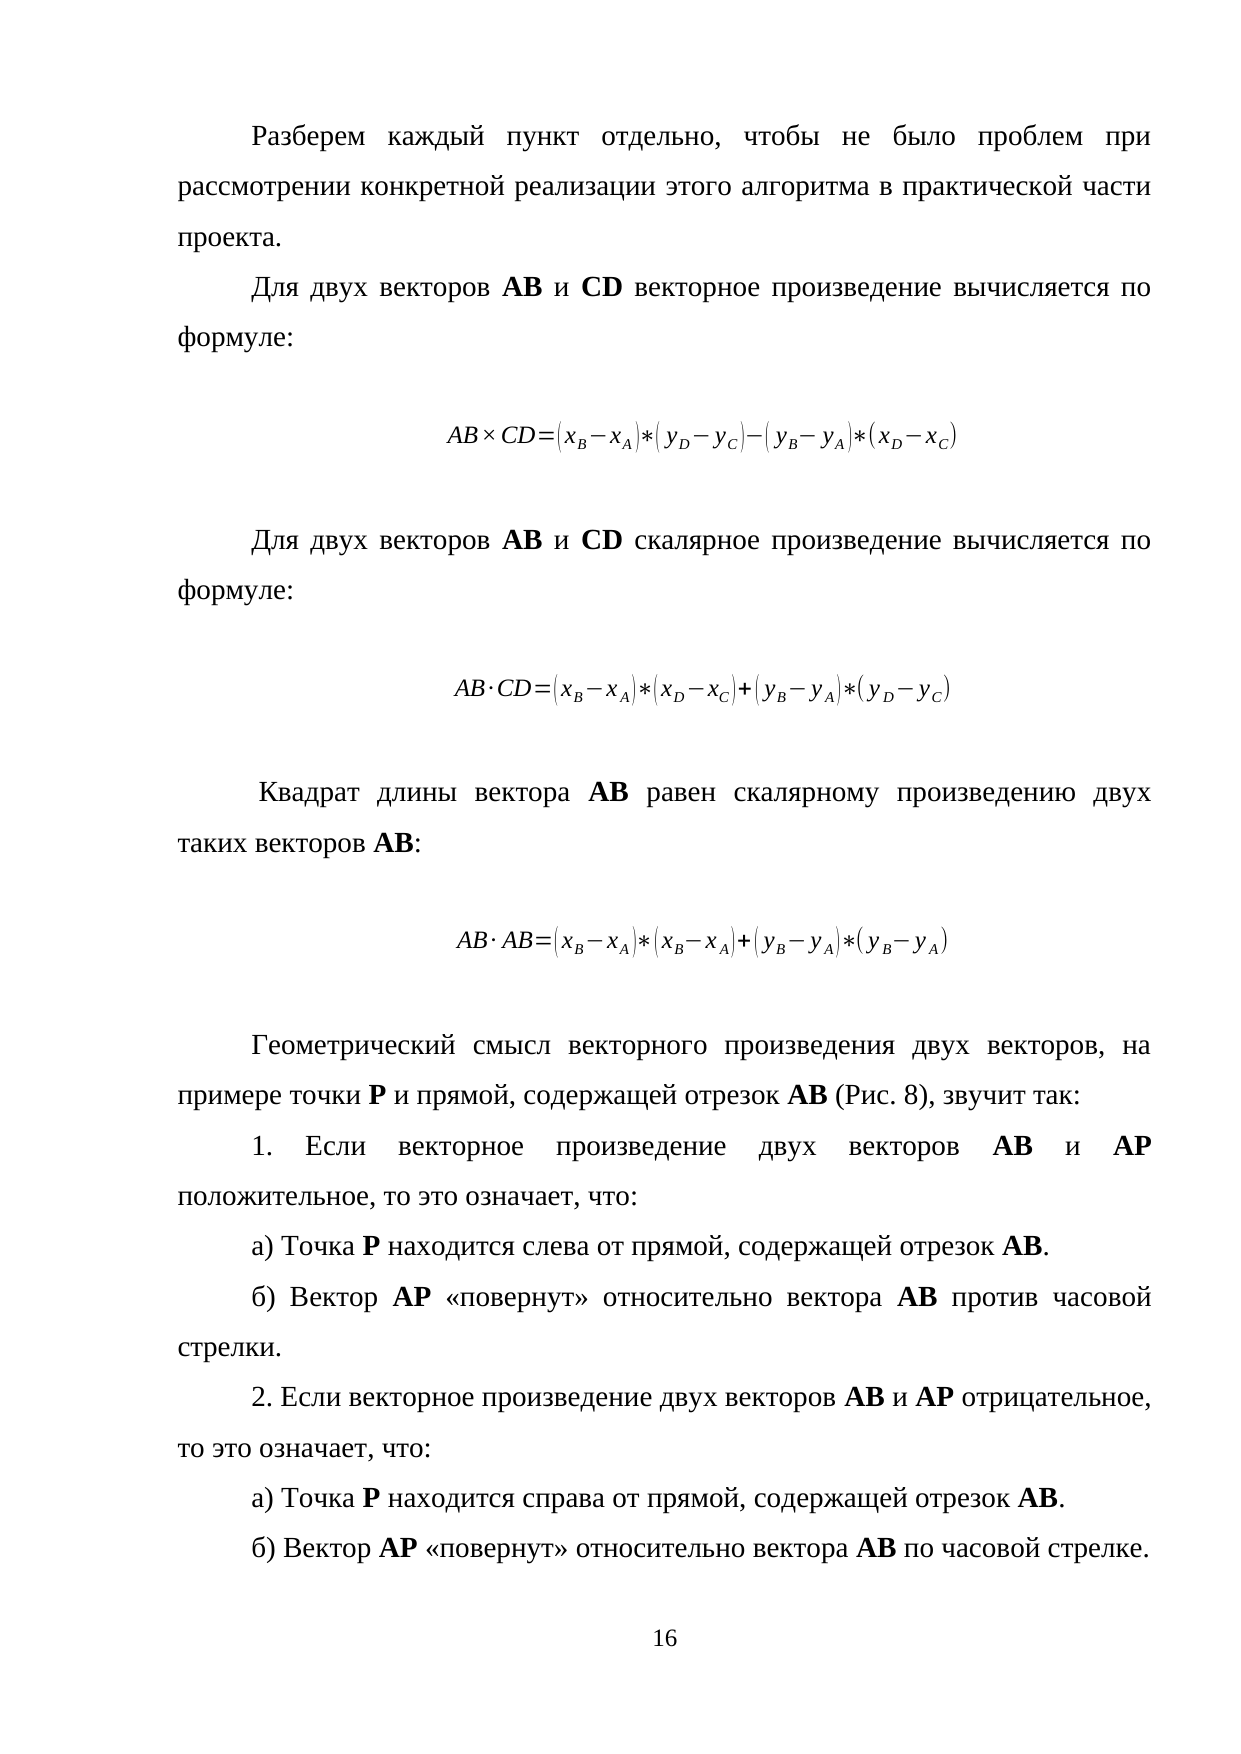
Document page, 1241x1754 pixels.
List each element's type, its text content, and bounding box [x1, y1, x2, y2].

text 2. Если векторное произведение двух векторов AB и AP отрицательное, то это означает, что: [177, 1379, 1152, 1463]
text Геометрический смысл векторного произведения двух векторов, на примере точки P и прямой, содержащей отрезок AB (Рис. 8), звучит так: [177, 1027, 1152, 1111]
text 1. Если векторное произведение двух векторов AB и AP положительное, то это означает, что: [177, 1128, 1152, 1212]
text б) Вектор AP «повернут» относительно вектора AB по часовой стрелке. [177, 1530, 1152, 1564]
text Квадрат длины вектора AB равен скалярному произведению двух таких векторов AB: [177, 774, 1152, 858]
text Разберем каждый пункт отдельно, чтобы не было проблем при рассмотрении конкретной реализации этого алгоритма в практической части проекта. [177, 118, 1152, 252]
text Для двух векторов AB и CD векторное произведение вычисляется по формуле: [177, 269, 1152, 353]
text а) Точка P находится справа от прямой, содержащей отрезок AB. [177, 1480, 1152, 1513]
text Для двух векторов AB и CD скалярное произведение вычисляется по формуле: [177, 522, 1152, 606]
text б) Вектор AP «повернут» относительно вектора AB против часовой стрелки. [177, 1279, 1152, 1363]
text а) Точка P находится слева от прямой, содержащей отрезок AB. [177, 1228, 1152, 1262]
